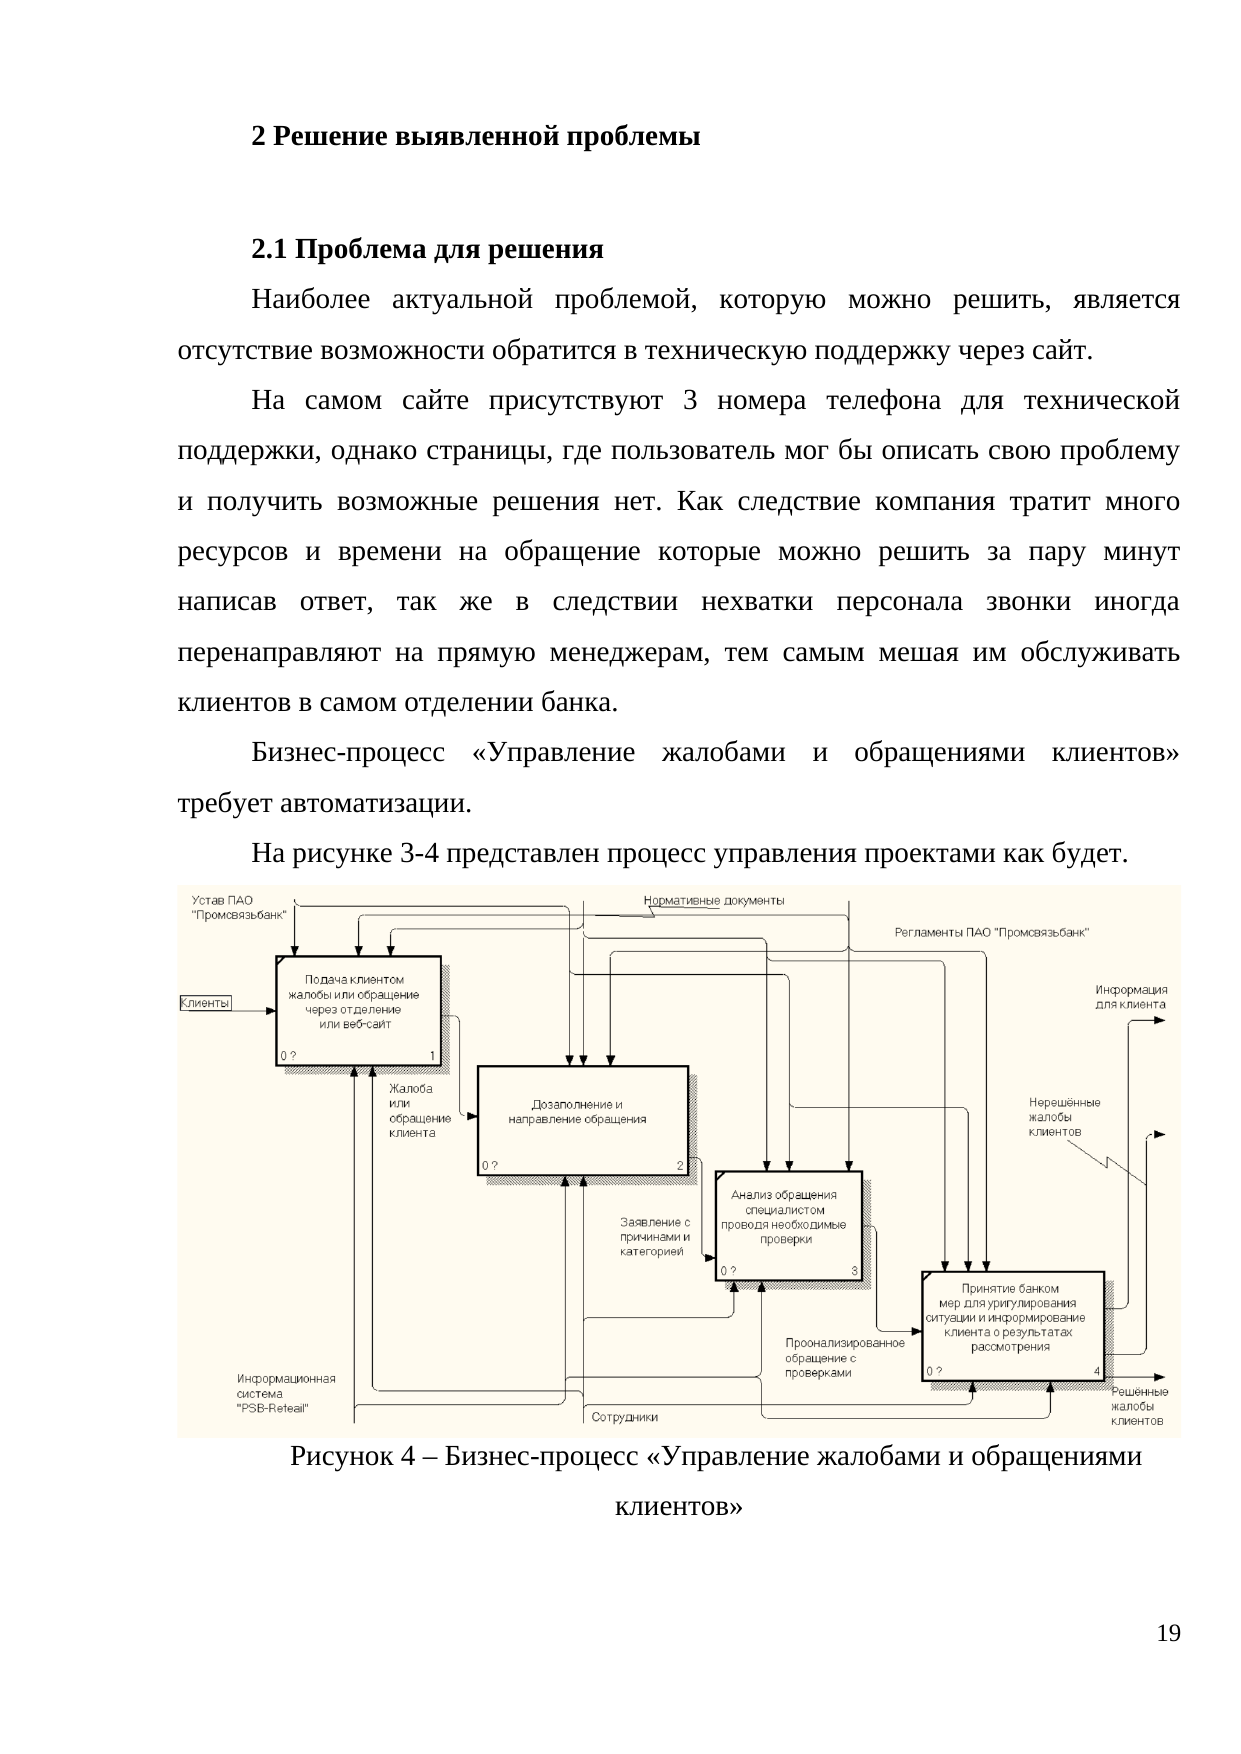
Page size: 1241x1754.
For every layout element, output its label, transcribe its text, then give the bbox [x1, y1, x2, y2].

text Рисунок 4 – Бизнес-процесс «Управление жалобами и обращениями клиентов» [177, 1438, 1181, 1522]
text 2 Решение выявленной проблемы [177, 118, 1181, 152]
text На рисунке 3-4 представлен процесс управления проектами как будет. [177, 835, 1181, 868]
text 2.1 Проблема для решения [177, 231, 1181, 265]
text Наиболее актуальной проблемой, которую можно решить, является отсутствие возможности обратится в техническую поддержку через сайт. [177, 282, 1181, 365]
text На самом сайте присутствуют 3 номера телефона для технической поддержки, однако страницы, где пользователь мог бы описать свою проблему и получить возможные решения нет. Как следствие компания тратит много ресурсов и времени на обращение которые можно решить за пару минут написав ответ, так же в следствии нехватки персонала звонки иногда перенаправляют на прямую менеджерам, тем самым мешая им обслуживать клиентов в самом отделении банка. [177, 382, 1181, 718]
picture [177, 885, 1182, 1438]
text Бизнес-процесс «Управление жалобами и обращениями клиентов» требует автоматизации. [177, 734, 1181, 818]
